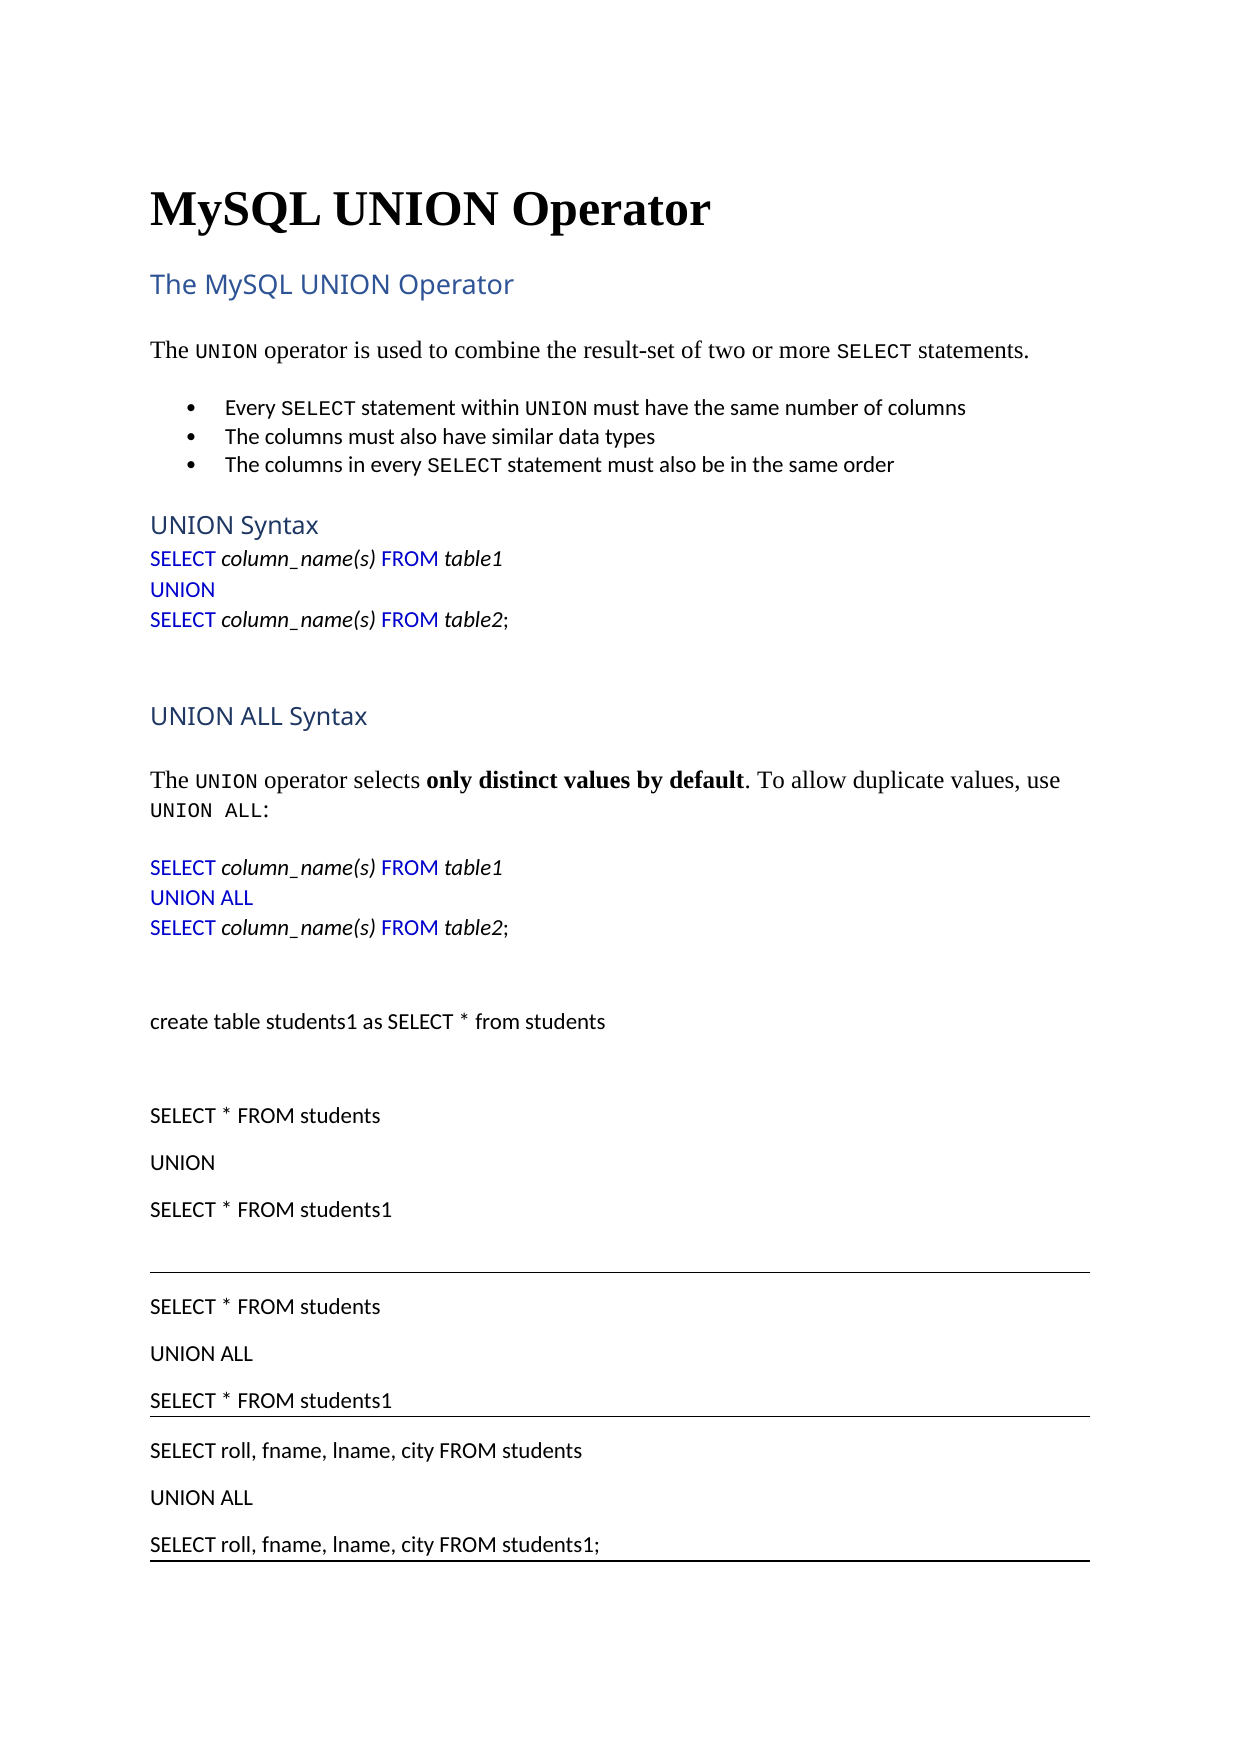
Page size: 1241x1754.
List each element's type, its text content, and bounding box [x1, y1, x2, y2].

text UNION ALL [150, 1339, 1090, 1367]
text SELECT * FROM students1 [150, 1386, 1090, 1416]
subtitle MySQL UNION Operator [150, 179, 1090, 237]
text SELECT * FROM students1 [150, 1195, 1090, 1223]
subtitle UNION Syntax [150, 508, 1090, 542]
text UNION [150, 1148, 1090, 1176]
text create table students1 as SELECT * from students [150, 1007, 1090, 1035]
text The UNION operator selects only distinct values by default. To allow duplicate values, use UNION ALL: [150, 765, 1090, 824]
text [150, 1436, 1090, 1464]
list Every SELECT statement within UNION must have the same number of columns [187, 393, 1090, 422]
text UNION ALL [150, 1483, 1090, 1511]
subtitle The MySQL UNION Operator [150, 266, 1090, 303]
text SELECT column_name(s) FROM table1 UNION SELECT column_name(s) FROM table2; [150, 544, 1090, 633]
text SELECT * FROM students [150, 1292, 1090, 1320]
subtitle UNION ALL Syntax [150, 699, 1090, 733]
text SELECT * FROM students [150, 1101, 1090, 1129]
text SELECT column_name(s) FROM table1 UNION ALL SELECT column_name(s) FROM table2; [150, 853, 1090, 941]
list The columns in every SELECT statement must also be in the same order [187, 450, 1090, 479]
text SELECT roll, fname, lname, city FROM students1; [150, 1530, 1090, 1560]
list The columns must also have similar data types [187, 422, 1090, 450]
text The UNION operator is used to combine the result-set of two or more SELECT statements. [150, 335, 1090, 364]
